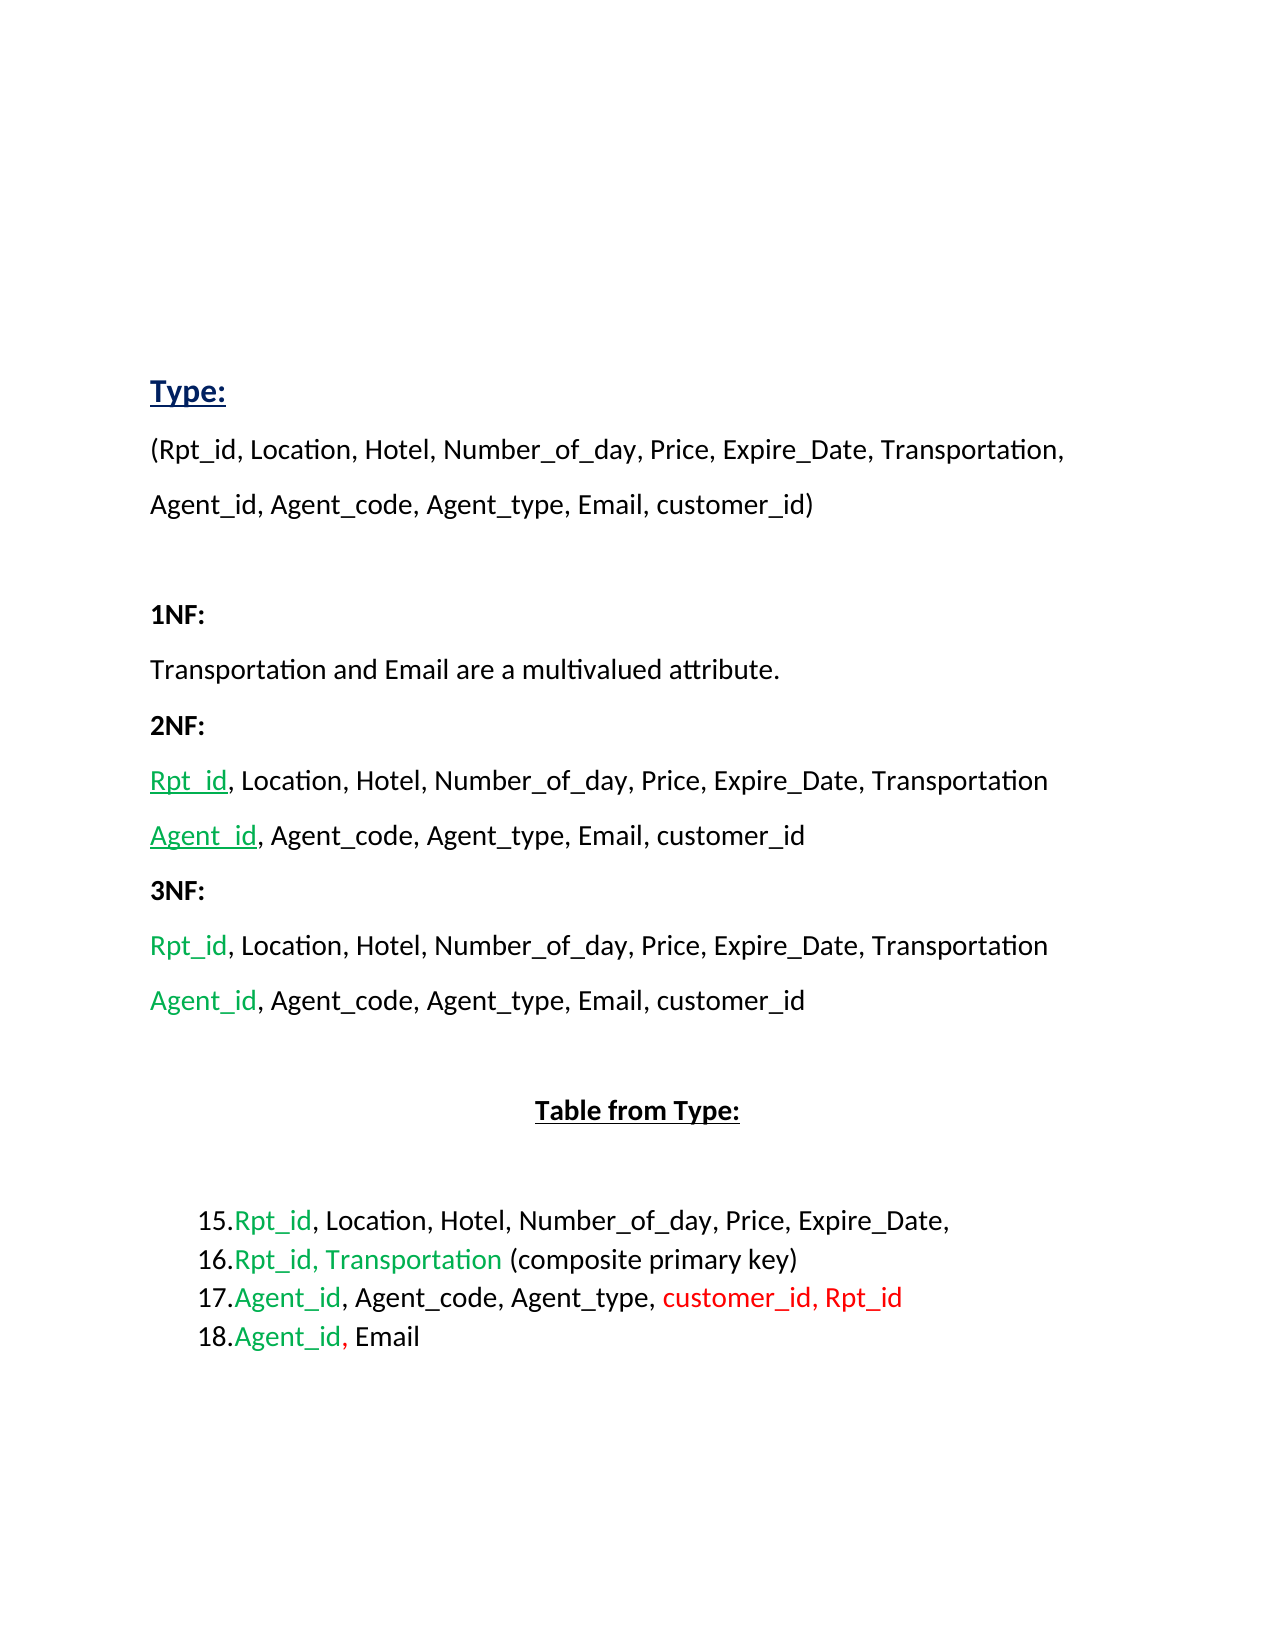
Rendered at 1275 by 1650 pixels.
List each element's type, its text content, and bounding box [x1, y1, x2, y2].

text Agent_id, Agent_code, Agent_type, Email, customer_id) [150, 486, 1125, 522]
text Type: [150, 370, 1125, 411]
text Transportation and Email are a multivalued attribute. [150, 651, 1125, 687]
text (Rpt_id, Location, Hotel, Number_of_day, Price, Expire_Date, Transportation, [150, 431, 1125, 467]
text Agent_id, Agent_code, Agent_type, Email, customer_id [150, 982, 1125, 1018]
list Agent_id, Agent_code, Agent_type, customer_id, Rpt_id [197, 1279, 1125, 1315]
list Rpt_id, Location, Hotel, Number_of_day, Price, Expire_Date, [197, 1202, 1125, 1238]
text Agent_id, Agent_code, Agent_type, Email, customer_id [150, 817, 1125, 852]
text 2NF: [150, 707, 1125, 742]
text 3NF: [150, 872, 1125, 907]
text Rpt_id, Location, Hotel, Number_of_day, Price, Expire_Date, Transportation [150, 927, 1125, 963]
text Table from Type: [150, 1092, 1125, 1128]
text 1NF: [150, 596, 1125, 632]
list Agent_id, Email [197, 1318, 1125, 1353]
list Rpt_id, Transportation (composite primary key) [197, 1241, 1125, 1277]
text Rpt_id, Location, Hotel, Number_of_day, Price, Expire_Date, Transportation [150, 762, 1125, 797]
